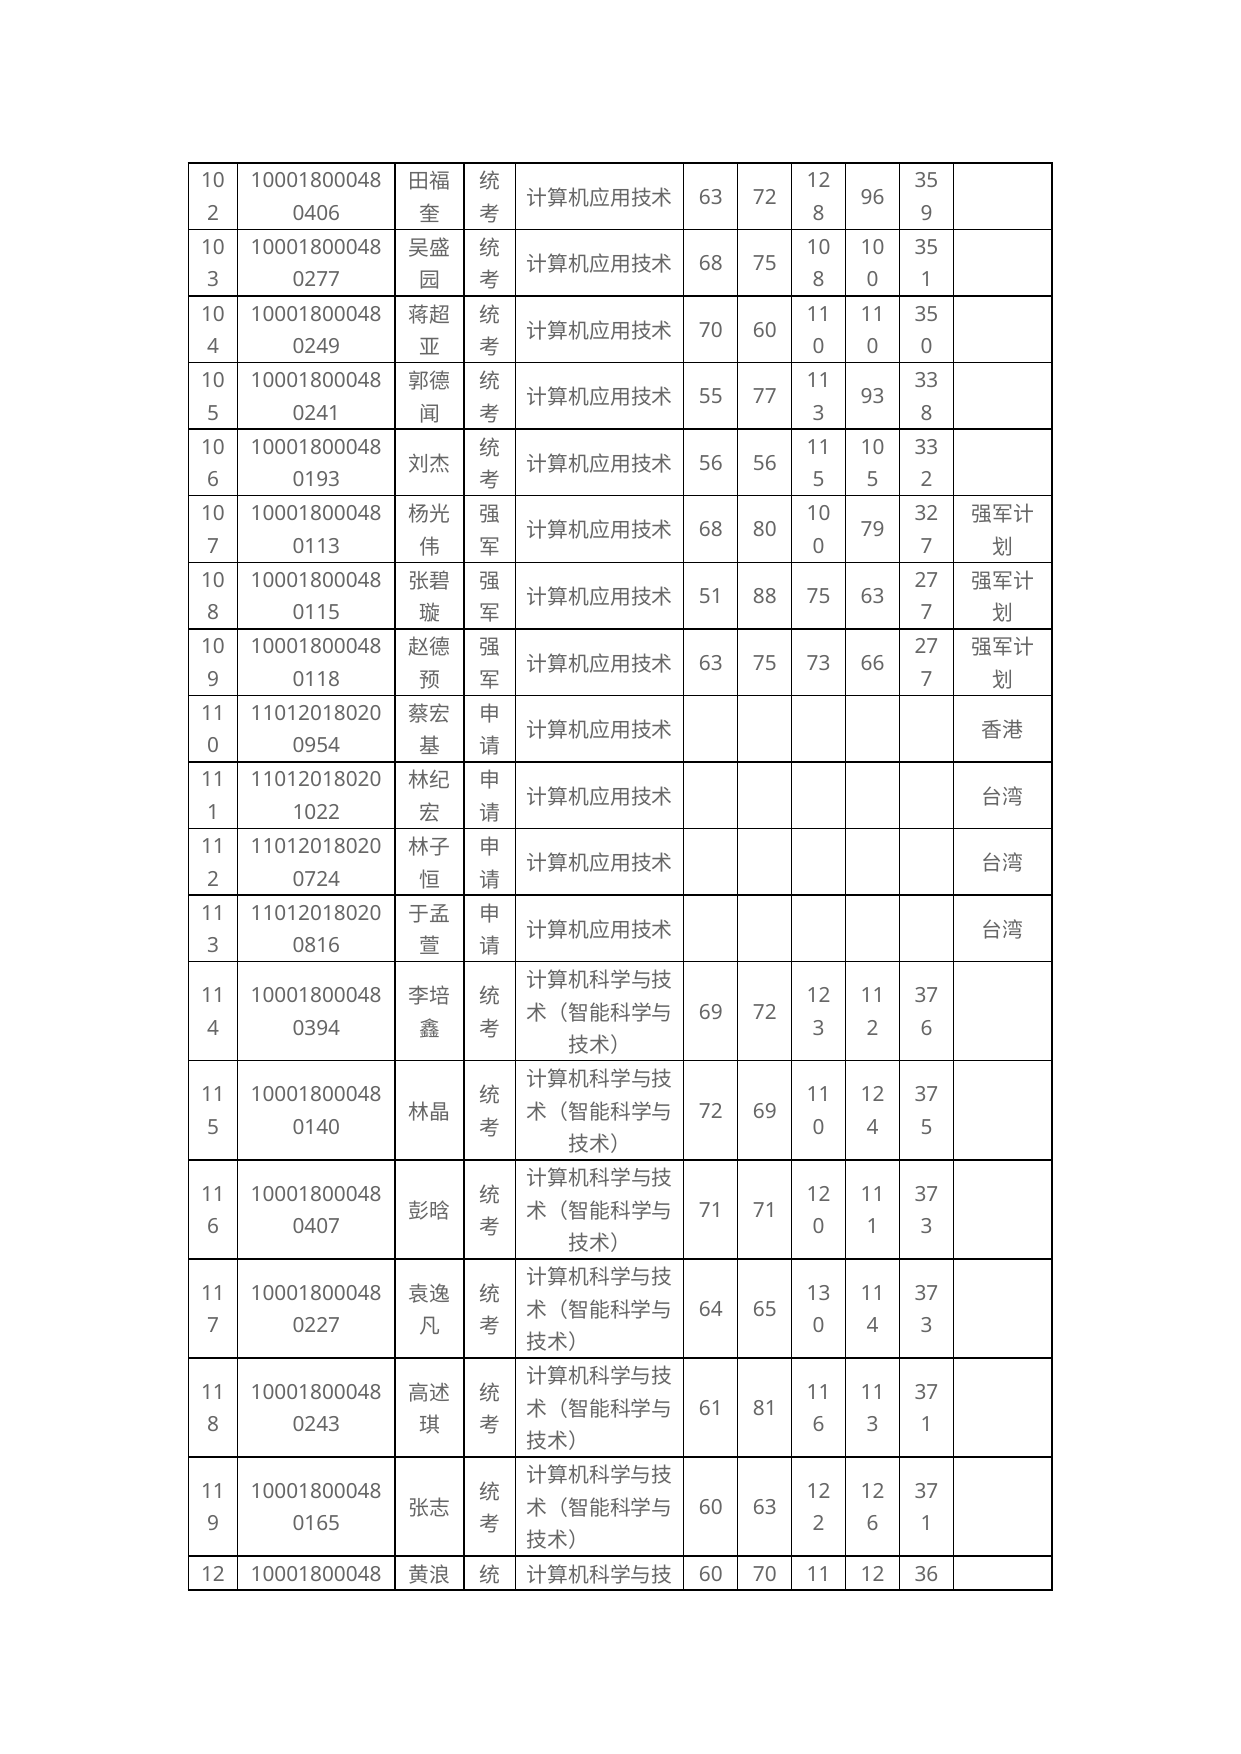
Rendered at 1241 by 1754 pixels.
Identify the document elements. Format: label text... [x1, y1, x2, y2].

table_cell [954, 1458, 1051, 1555]
table_cell 70 [684, 297, 737, 362]
table_cell 100018000480165 [238, 1458, 394, 1555]
table_cell [792, 829, 845, 894]
table_cell [954, 1161, 1051, 1258]
table_cell 统考 [465, 1260, 515, 1357]
table_cell 田福奎 [396, 164, 463, 228]
table_cell 64 [684, 1260, 737, 1357]
table_cell 100018000480277 [238, 230, 394, 295]
table_cell 115 [792, 430, 845, 495]
table_cell 蒋超亚 [396, 297, 463, 362]
table_cell [846, 763, 899, 828]
table_cell 72 [738, 164, 791, 228]
table_cell 100018000480118 [238, 630, 394, 694]
table_cell 强军计划 [954, 630, 1051, 694]
table_cell 台湾 [954, 896, 1051, 961]
table_cell 林晶 [396, 1061, 463, 1159]
table_cell 71 [738, 1161, 791, 1258]
table_cell 107 [189, 496, 237, 561]
table_cell 计算机科学与技术（智能科学与技术） [516, 1557, 683, 1589]
table_cell 统考 [465, 230, 515, 295]
table_cell 112 [846, 962, 899, 1060]
table_cell [684, 763, 737, 828]
table_cell 116 [792, 1359, 845, 1456]
table_cell [900, 829, 953, 894]
table_cell 96 [846, 164, 899, 228]
table_cell 100018000480227 [238, 1260, 394, 1357]
table_cell 计算机应用技术 [516, 297, 683, 362]
table_cell [738, 896, 791, 961]
table_cell 93 [846, 363, 899, 428]
table_cell [954, 1557, 1051, 1589]
table_cell 计算机应用技术 [516, 896, 683, 961]
table_cell 71 [684, 1161, 737, 1258]
table_cell [954, 1359, 1051, 1456]
table_cell 统考 [465, 1458, 515, 1555]
table_cell 65 [738, 1260, 791, 1357]
table_cell 杨光伟 [396, 496, 463, 561]
table_cell 69 [738, 1061, 791, 1159]
table_cell 115 [189, 1061, 237, 1159]
table_cell 103 [189, 230, 237, 295]
table_cell 统考 [465, 430, 515, 495]
table_cell 102 [189, 164, 237, 228]
table_cell [954, 1260, 1051, 1357]
table_cell 118 [189, 1359, 237, 1456]
table_cell [684, 829, 737, 894]
table_cell 79 [846, 496, 899, 561]
table_cell 赵德预 [396, 630, 463, 694]
table_cell 116 [189, 1161, 237, 1258]
table_cell 计算机科学与技术（智能科学与技术） [516, 1359, 683, 1456]
table_cell 台湾 [954, 763, 1051, 828]
table_cell 100018000480131 [238, 1557, 394, 1589]
table_cell 李培鑫 [396, 962, 463, 1060]
table_cell [900, 696, 953, 761]
table_cell 112 [189, 829, 237, 894]
table_cell 104 [189, 297, 237, 362]
table_cell 56 [738, 430, 791, 495]
table_cell 袁逸凡 [396, 1260, 463, 1357]
table_cell [846, 696, 899, 761]
table_cell [684, 696, 737, 761]
table_cell 109 [189, 630, 237, 694]
table_cell 55 [684, 363, 737, 428]
table_cell 计算机应用技术 [516, 164, 683, 228]
table_cell 计算机应用技术 [516, 829, 683, 894]
table_cell 338 [900, 363, 953, 428]
table_cell 吴盛园 [396, 230, 463, 295]
table_cell 100018000480113 [238, 496, 394, 561]
table_cell 张志 [396, 1458, 463, 1555]
table_cell 强军计划 [954, 496, 1051, 561]
table_cell [846, 829, 899, 894]
table_cell 80 [738, 496, 791, 561]
table_cell 124 [846, 1061, 899, 1159]
table_cell 371 [900, 1458, 953, 1555]
table_cell 124 [846, 1557, 899, 1589]
table_cell 郭德闻 [396, 363, 463, 428]
table_cell 66 [846, 630, 899, 694]
table_cell 375 [900, 1061, 953, 1159]
table_cell 100 [792, 496, 845, 561]
table_cell 统考 [465, 1557, 515, 1589]
table_cell 统考 [465, 1359, 515, 1456]
table_cell 376 [900, 962, 953, 1060]
table_cell 130 [792, 1260, 845, 1357]
table_cell 统考 [465, 962, 515, 1060]
table_cell [792, 896, 845, 961]
table_cell 332 [900, 430, 953, 495]
table_cell 申请 [465, 896, 515, 961]
table_cell 计算机应用技术 [516, 630, 683, 694]
table_cell 108 [792, 230, 845, 295]
table_cell 128 [792, 164, 845, 228]
table_cell 114 [846, 1260, 899, 1357]
table_cell 计算机科学与技术（智能科学与技术） [516, 1061, 683, 1159]
table_cell 黄浪 [396, 1557, 463, 1589]
table_cell 100018000480249 [238, 297, 394, 362]
table_cell [738, 763, 791, 828]
table_cell [954, 297, 1051, 362]
table_cell 100018000480406 [238, 164, 394, 228]
table_cell 统考 [465, 1161, 515, 1258]
table_cell 计算机应用技术 [516, 430, 683, 495]
table_cell 120 [189, 1557, 237, 1589]
table_cell 351 [900, 230, 953, 295]
table_cell 统考 [465, 1061, 515, 1159]
table_cell 60 [738, 297, 791, 362]
table_cell [954, 164, 1051, 228]
table_cell 113 [846, 1359, 899, 1456]
table_cell 110 [792, 1557, 845, 1589]
table_cell 364 [900, 1557, 953, 1589]
table_cell 100018000480394 [238, 962, 394, 1060]
table_cell 373 [900, 1260, 953, 1357]
table_cell 106 [189, 430, 237, 495]
table_cell 75 [792, 563, 845, 628]
table_cell [954, 962, 1051, 1060]
table_cell 申请 [465, 829, 515, 894]
table_cell 强军 [465, 630, 515, 694]
table_cell 计算机应用技术 [516, 496, 683, 561]
table_cell 110120180201022 [238, 763, 394, 828]
table_cell 327 [900, 496, 953, 561]
table_cell 林纪宏 [396, 763, 463, 828]
table_cell 计算机应用技术 [516, 230, 683, 295]
table_cell 117 [189, 1260, 237, 1357]
table_cell 计算机科学与技术（智能科学与技术） [516, 1260, 683, 1357]
table_cell 63 [846, 563, 899, 628]
table_cell 123 [792, 962, 845, 1060]
table_cell [954, 363, 1051, 428]
table_cell 110 [189, 696, 237, 761]
table_cell 68 [684, 230, 737, 295]
table_cell 100018000480241 [238, 363, 394, 428]
table_cell [954, 430, 1051, 495]
table_cell [954, 230, 1051, 295]
table_cell 110 [792, 297, 845, 362]
table_cell 申请 [465, 696, 515, 761]
table_cell 计算机科学与技术（智能科学与技术） [516, 962, 683, 1060]
table_cell [900, 896, 953, 961]
table_cell 计算机科学与技术（智能科学与技术） [516, 1161, 683, 1258]
table_cell [954, 1061, 1051, 1159]
table_cell 申请 [465, 763, 515, 828]
table_cell [792, 696, 845, 761]
table_cell 高述琪 [396, 1359, 463, 1456]
table_cell 68 [684, 496, 737, 561]
table_cell 111 [189, 763, 237, 828]
table_cell 统考 [465, 297, 515, 362]
table_cell 373 [900, 1161, 953, 1258]
table_cell 77 [738, 363, 791, 428]
table_cell 统考 [465, 363, 515, 428]
table_cell 计算机应用技术 [516, 563, 683, 628]
table_cell 110 [792, 1061, 845, 1159]
table_cell 81 [738, 1359, 791, 1456]
table_cell 56 [684, 430, 737, 495]
table_cell 371 [900, 1359, 953, 1456]
table_cell 彭晗 [396, 1161, 463, 1258]
table_cell 73 [792, 630, 845, 694]
table_cell [900, 763, 953, 828]
table_cell 277 [900, 630, 953, 694]
table_cell 119 [189, 1458, 237, 1555]
table_cell 70 [738, 1557, 791, 1589]
table_cell 林子恒 [396, 829, 463, 894]
table_cell 75 [738, 230, 791, 295]
table_cell 122 [792, 1458, 845, 1555]
table_cell 277 [900, 563, 953, 628]
table_cell 110120180200816 [238, 896, 394, 961]
table_cell 120 [792, 1161, 845, 1258]
table_cell 统考 [465, 164, 515, 228]
table_cell 110 [846, 297, 899, 362]
table_cell 113 [792, 363, 845, 428]
table_cell 计算机应用技术 [516, 363, 683, 428]
table_cell 72 [684, 1061, 737, 1159]
table_cell 63 [684, 630, 737, 694]
table_cell 强军 [465, 496, 515, 561]
table_cell 100018000480115 [238, 563, 394, 628]
table_cell 75 [738, 630, 791, 694]
table_cell 100018000480140 [238, 1061, 394, 1159]
table_cell 359 [900, 164, 953, 228]
table_cell 计算机应用技术 [516, 763, 683, 828]
table_cell 105 [846, 430, 899, 495]
table_cell 强军 [465, 563, 515, 628]
table_cell 126 [846, 1458, 899, 1555]
table_cell 于孟萱 [396, 896, 463, 961]
table_cell 香港 [954, 696, 1051, 761]
table_cell 61 [684, 1359, 737, 1456]
table_cell 计算机应用技术 [516, 696, 683, 761]
table_cell 105 [189, 363, 237, 428]
table_cell 114 [189, 962, 237, 1060]
table_cell 张碧璇 [396, 563, 463, 628]
table_cell 100 [846, 230, 899, 295]
table_cell 72 [738, 962, 791, 1060]
table_cell 蔡宏基 [396, 696, 463, 761]
table_cell 51 [684, 563, 737, 628]
table_cell 69 [684, 962, 737, 1060]
table_cell 350 [900, 297, 953, 362]
table_cell 100018000480193 [238, 430, 394, 495]
table_cell 60 [684, 1557, 737, 1589]
table_cell 113 [189, 896, 237, 961]
table_cell 100018000480243 [238, 1359, 394, 1456]
table_cell [792, 763, 845, 828]
table_cell 台湾 [954, 829, 1051, 894]
table_cell 108 [189, 563, 237, 628]
table_cell 刘杰 [396, 430, 463, 495]
table_cell 强军计划 [954, 563, 1051, 628]
table_cell [846, 896, 899, 961]
table_cell [738, 696, 791, 761]
table_cell [738, 829, 791, 894]
table_cell [684, 896, 737, 961]
table_cell 110120180200724 [238, 829, 394, 894]
table_cell 计算机科学与技术（智能科学与技术） [516, 1458, 683, 1555]
table_cell 63 [684, 164, 737, 228]
table_cell 111 [846, 1161, 899, 1258]
table_cell 63 [738, 1458, 791, 1555]
table_cell 100018000480407 [238, 1161, 394, 1258]
table_cell 110120180200954 [238, 696, 394, 761]
table_cell 60 [684, 1458, 737, 1555]
table_cell 88 [738, 563, 791, 628]
